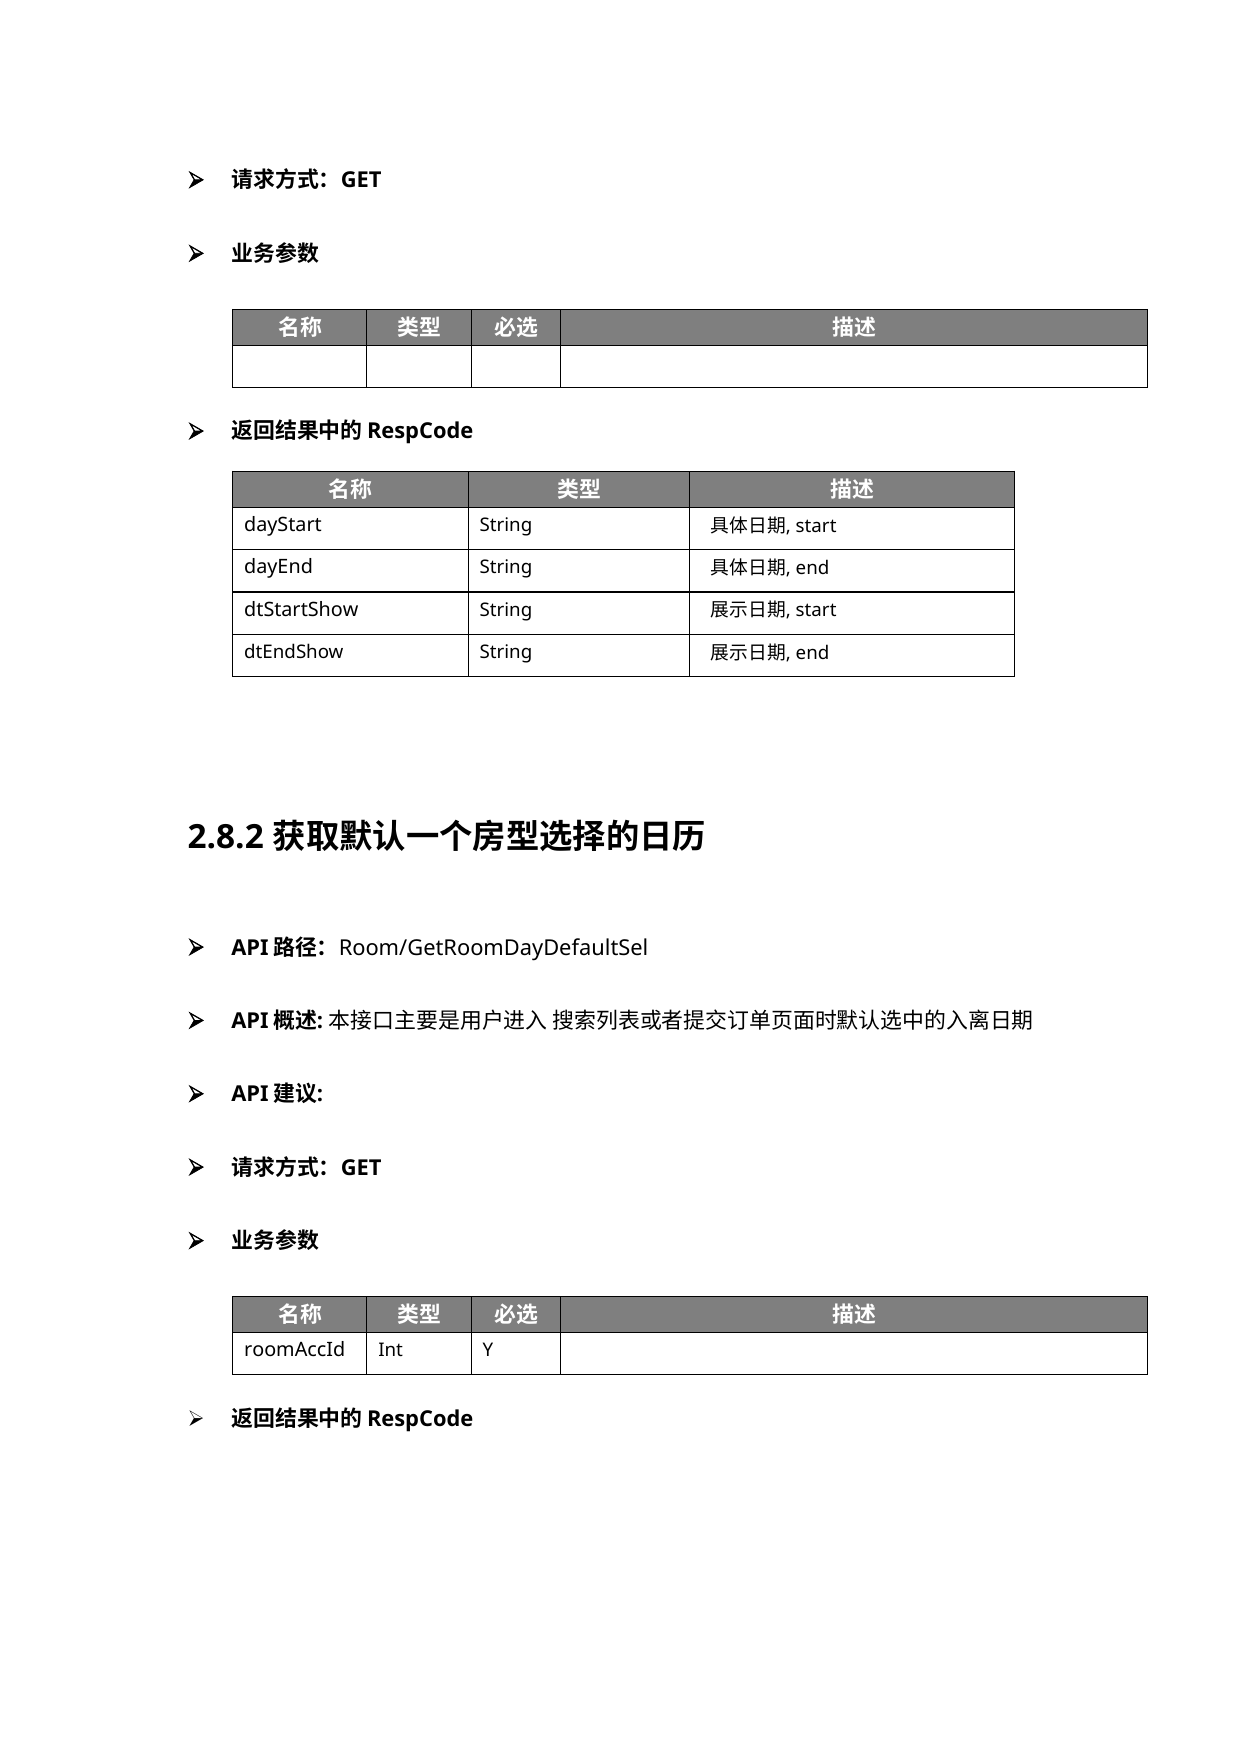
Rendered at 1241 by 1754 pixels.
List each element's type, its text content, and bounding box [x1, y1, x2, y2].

table_header 类型 [367, 310, 471, 345]
table_cell [367, 346, 471, 387]
table_header 名称 [233, 1297, 366, 1332]
table_cell [233, 346, 366, 387]
table_cell [472, 346, 560, 387]
table_header 类型 [469, 472, 689, 507]
list 请求方式：GET [187, 1149, 1053, 1182]
table_header 描述 [690, 472, 1014, 507]
table_cell String [469, 550, 689, 591]
table_header 必选 [472, 1297, 560, 1332]
list API建议: [187, 1076, 1053, 1108]
table_cell 展示日期, start [690, 593, 1014, 634]
table_header 描述 [561, 1297, 1147, 1332]
table_cell 展示日期, end [690, 635, 1014, 676]
table_header 名称 [233, 310, 366, 345]
table_cell String [469, 508, 689, 549]
table_cell dtStartShow [233, 593, 468, 634]
list 业务参数 [187, 1223, 1053, 1255]
table_cell String [469, 593, 689, 634]
table_cell 具体日期, start [690, 508, 1014, 549]
table_cell 具体日期, end [690, 550, 1014, 591]
table_cell [561, 1333, 1147, 1374]
table_header 名称 [233, 472, 468, 507]
table_cell roomAccId [233, 1333, 366, 1374]
list 请求方式：GET [187, 162, 1053, 194]
table_header 描述 [561, 310, 1147, 345]
table_cell [561, 346, 1147, 387]
table_cell Y [472, 1333, 560, 1374]
table_cell dayEnd [233, 550, 468, 591]
table_cell dayStart [233, 508, 468, 549]
table_cell dtEndShow [233, 635, 468, 676]
table_cell Int [367, 1333, 471, 1374]
list API路径：Room/GetRoomDayDefaultSel [187, 929, 1053, 962]
table_cell String [469, 635, 689, 676]
list API概述: 本接口主要是用户进入 搜索列表或者提交订单页面时默认选中的入离日期 [187, 1003, 1053, 1035]
list 返回结果中的RespCode [187, 413, 1053, 446]
list 返回结果中的RespCode [187, 1400, 1053, 1433]
subtitle 2.8.2 获取默认一个房型选择的日历 [187, 802, 1053, 867]
table_header 类型 [367, 1297, 471, 1332]
list 业务参数 [187, 235, 1053, 268]
table_header 必选 [472, 310, 560, 345]
